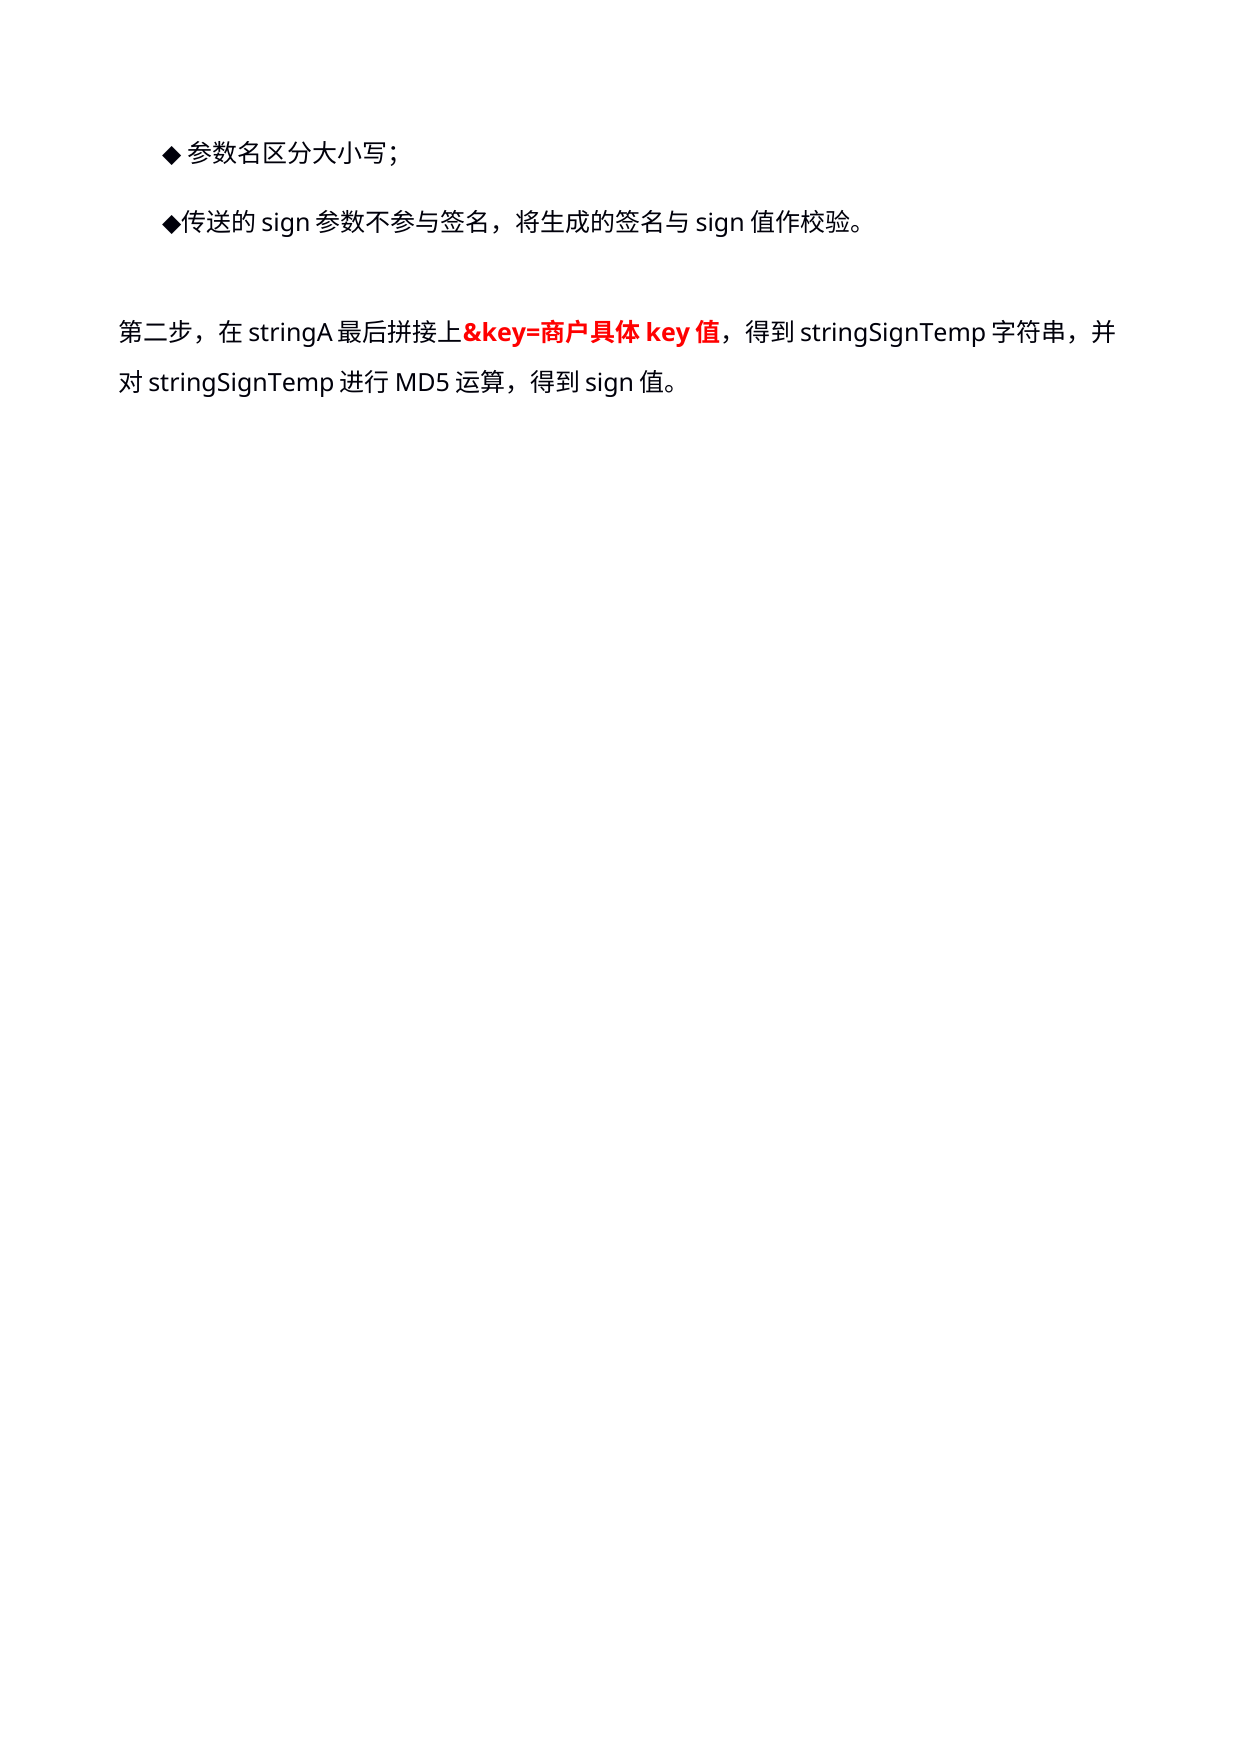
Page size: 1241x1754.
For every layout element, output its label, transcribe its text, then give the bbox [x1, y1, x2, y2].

text ◆ 参数名区分大小写； [118, 127, 1122, 177]
text ◆传送的sign参数不参与签名，将生成的签名与sign值作校验。 [118, 195, 1122, 245]
text 第二步，在stringA最后拼接上&key=商户具体key值，得到stringSignTemp字符串，并对stringSignTemp进行MD5运算，得到sign值。 [118, 305, 1122, 405]
